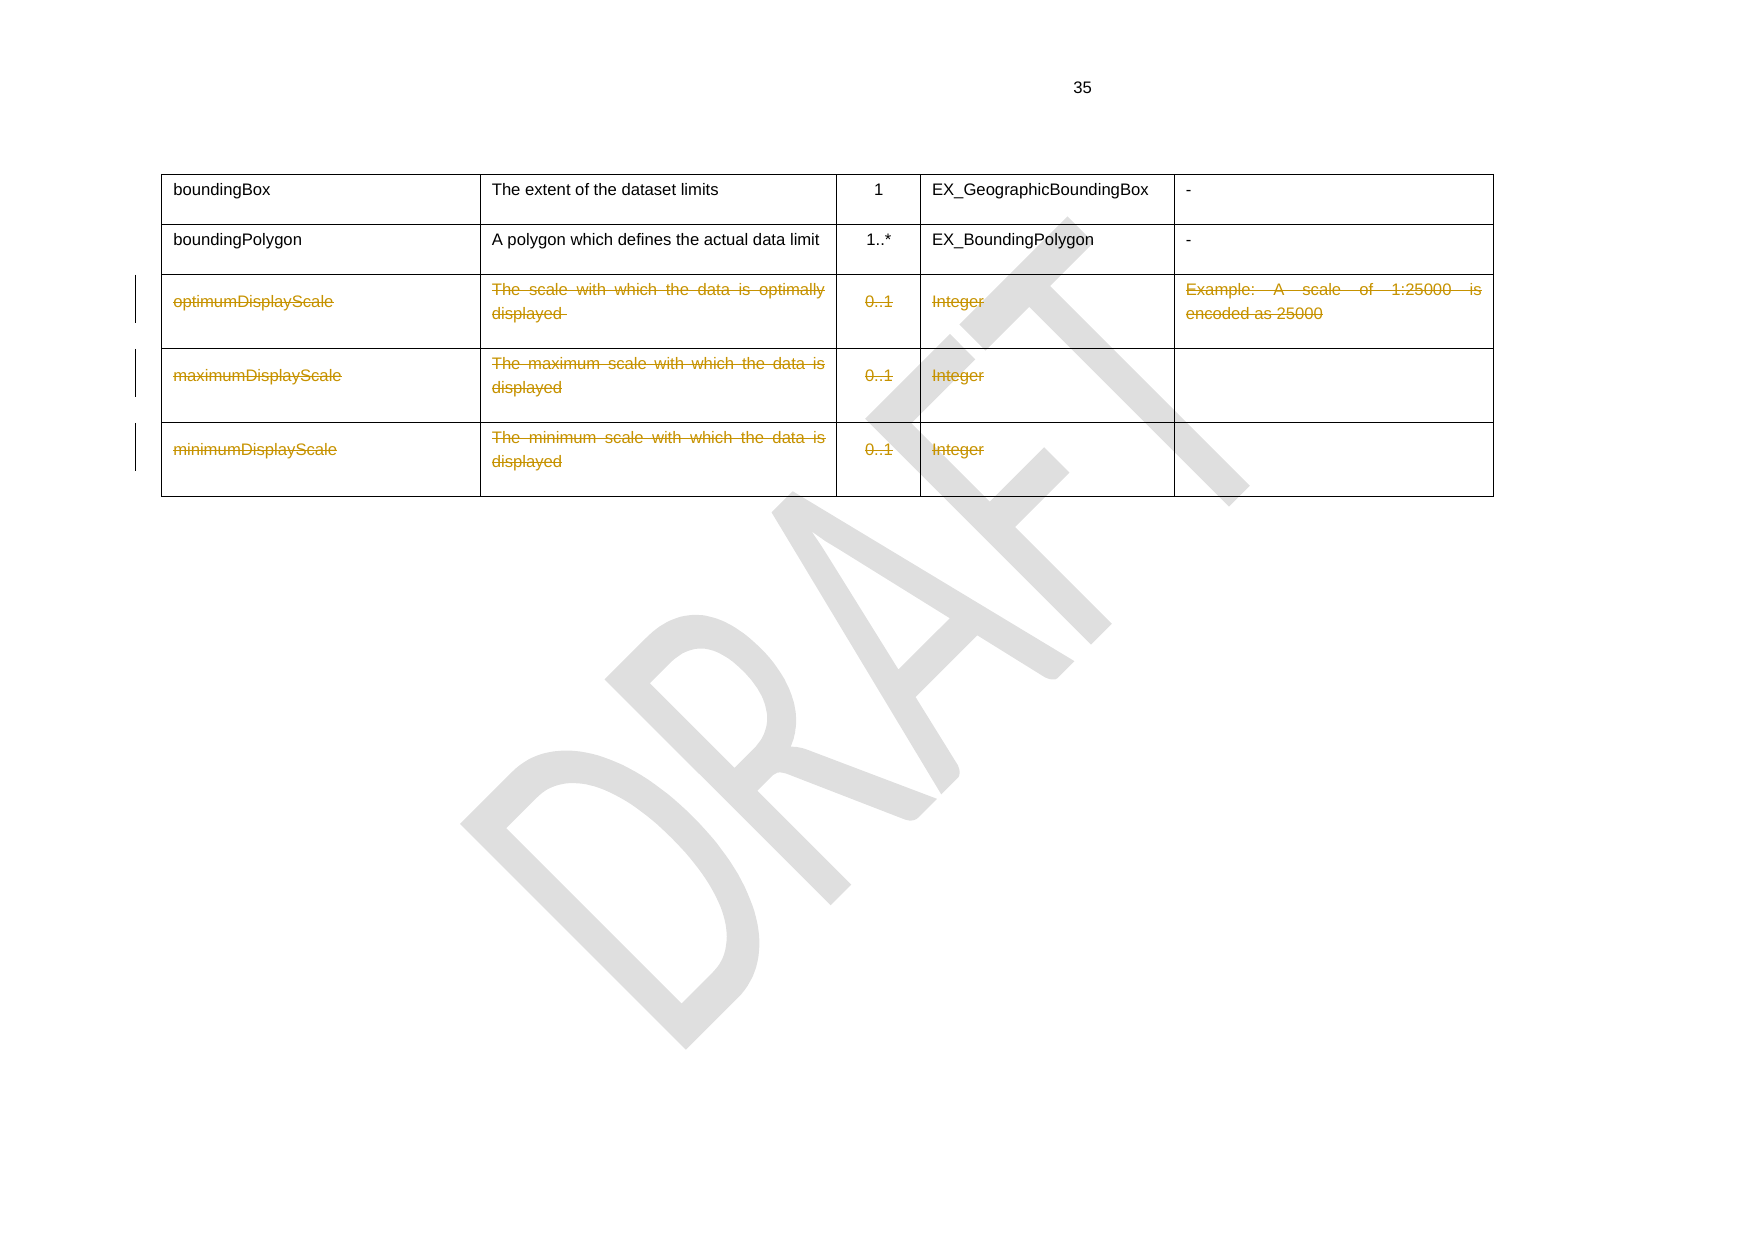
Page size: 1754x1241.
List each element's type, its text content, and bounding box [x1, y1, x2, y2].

table_cell 1 [837, 175, 920, 224]
table_cell [1175, 275, 1493, 348]
table_cell [481, 349, 836, 422]
table_cell [162, 423, 480, 496]
table_cell [162, 275, 480, 348]
table_cell boundingBox [162, 175, 480, 224]
table_cell [481, 275, 836, 348]
table_cell boundingPolygon [162, 225, 480, 274]
table_cell EX_BoundingPolygon [921, 225, 1174, 274]
table_cell [837, 349, 920, 422]
table_cell - [1175, 175, 1493, 224]
table_cell 1..* [837, 225, 920, 274]
table_cell [837, 275, 920, 348]
table_cell [921, 275, 1174, 348]
table_cell [481, 423, 836, 496]
table_cell [1175, 423, 1493, 496]
table_cell [921, 349, 1174, 422]
table_cell EX_GeographicBoundingBox [921, 175, 1174, 224]
table_cell [162, 349, 480, 422]
table_cell - [1175, 225, 1493, 274]
table_cell [921, 423, 1174, 496]
table_cell A polygon which defines the actual data limit [481, 225, 836, 274]
table_cell The extent of the dataset limits [481, 175, 836, 224]
table_cell [837, 423, 920, 496]
table_cell [1175, 349, 1493, 422]
